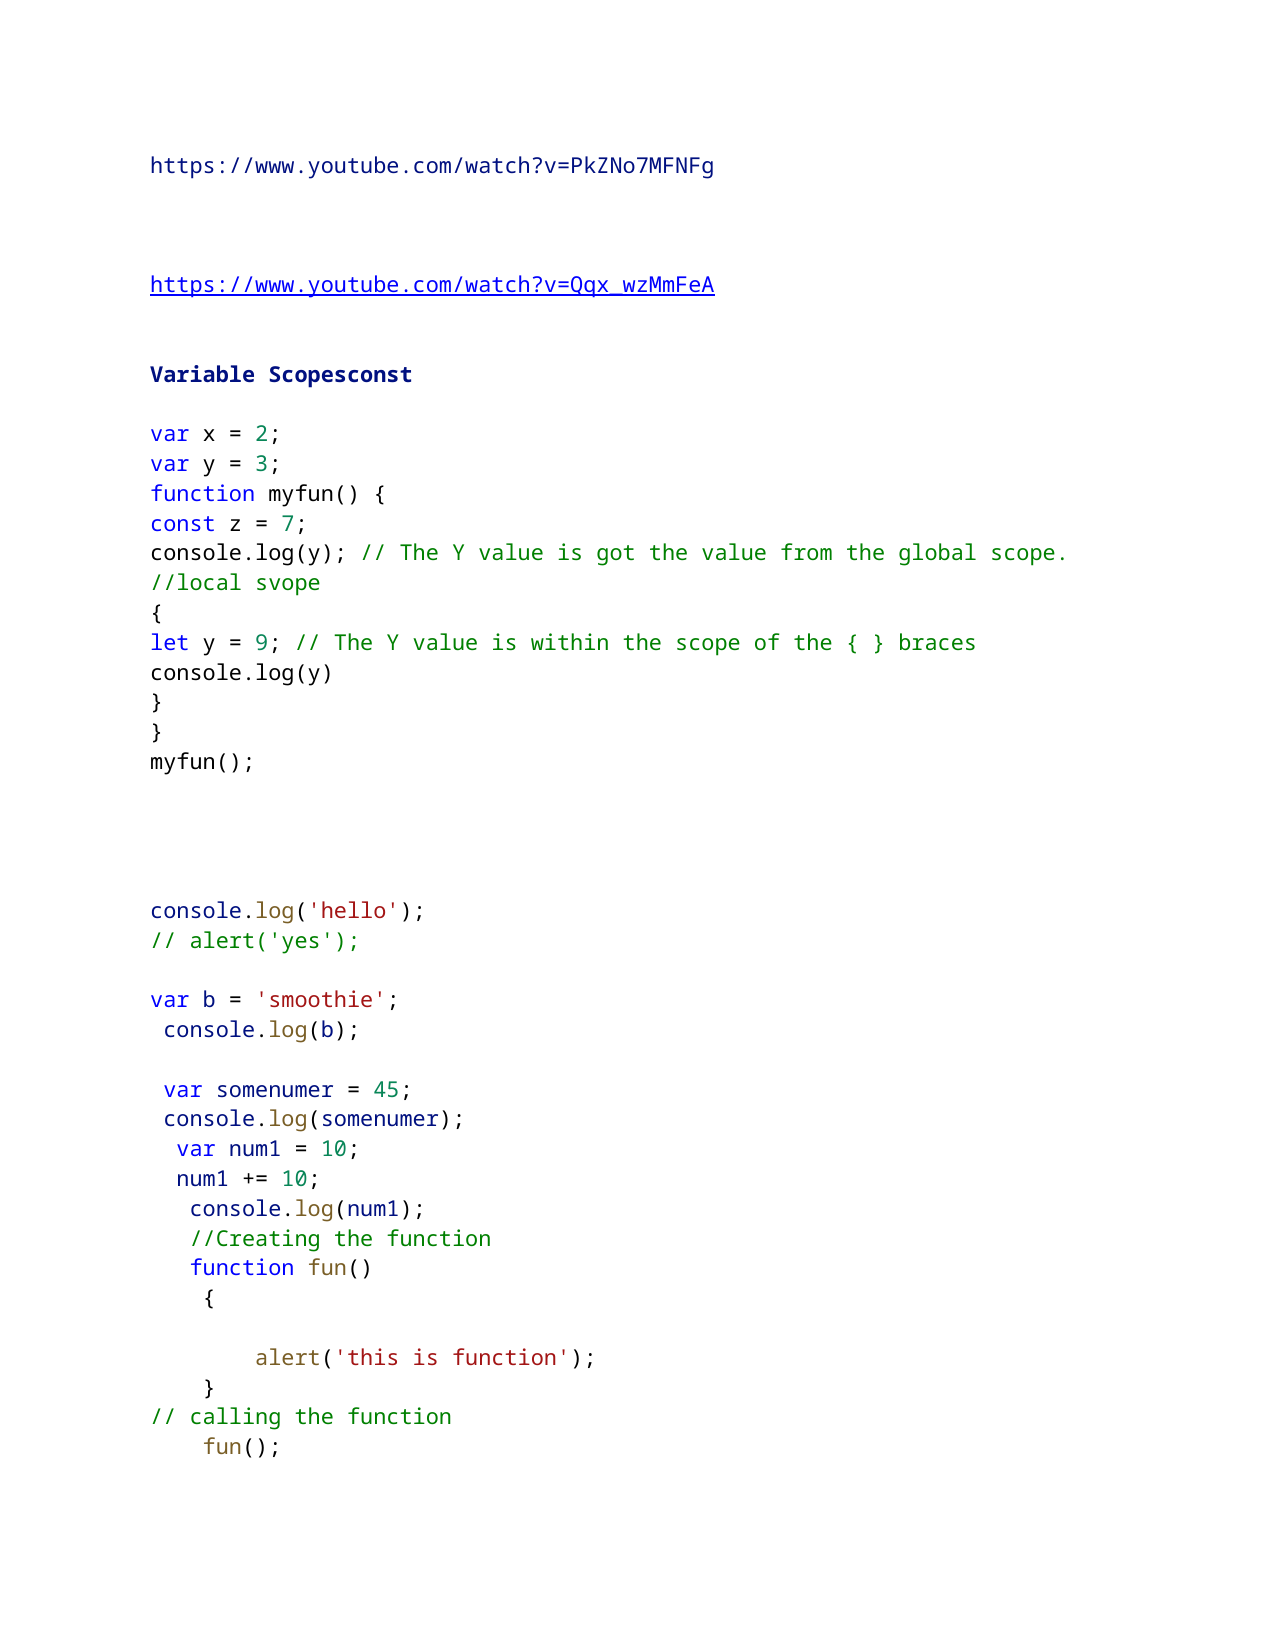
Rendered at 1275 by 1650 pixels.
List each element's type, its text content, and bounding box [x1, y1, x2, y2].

text var y = 3; [150, 448, 1125, 478]
text { [150, 597, 1125, 627]
text function fun() [150, 1252, 1125, 1282]
text Variable Scopesconst [150, 358, 1125, 388]
text console.log(y) [150, 656, 1125, 686]
text https://www.youtube.com/watch?v=Qqx_wzMmFeA [150, 269, 1125, 299]
text } [150, 686, 1125, 716]
text function myfun() { [150, 478, 1125, 507]
text let y = 9; // The Y value is within the scope of the { } braces [150, 627, 1125, 656]
text https://www.youtube.com/watch?v=PkZNo7MFNFg [150, 150, 1125, 180]
text var num1 = 10; [150, 1133, 1125, 1163]
text //local svope [150, 567, 1125, 597]
text } [150, 1371, 1125, 1401]
text var somenumer = 45; [150, 1073, 1125, 1103]
text console.log(num1); [150, 1193, 1125, 1222]
text fun(); [150, 1431, 1125, 1461]
text console.log('hello'); [150, 895, 1125, 924]
text console.log(somenumer); [150, 1103, 1125, 1133]
text // alert('yes'); [150, 924, 1125, 954]
text console.log(y); // The Y value is got the value from the global scope. [150, 537, 1125, 567]
text var x = 2; [150, 418, 1125, 448]
text { [150, 1282, 1125, 1312]
text myfun(); [150, 746, 1125, 776]
text num1 += 10; [150, 1163, 1125, 1193]
text var b = 'smoothie'; [150, 984, 1125, 1014]
text alert('this is function'); [150, 1342, 1125, 1371]
text // calling the function [150, 1401, 1125, 1431]
text } [150, 716, 1125, 746]
text const z = 7; [150, 507, 1125, 537]
text console.log(b); [150, 1014, 1125, 1044]
text //Creating the function [150, 1222, 1125, 1252]
